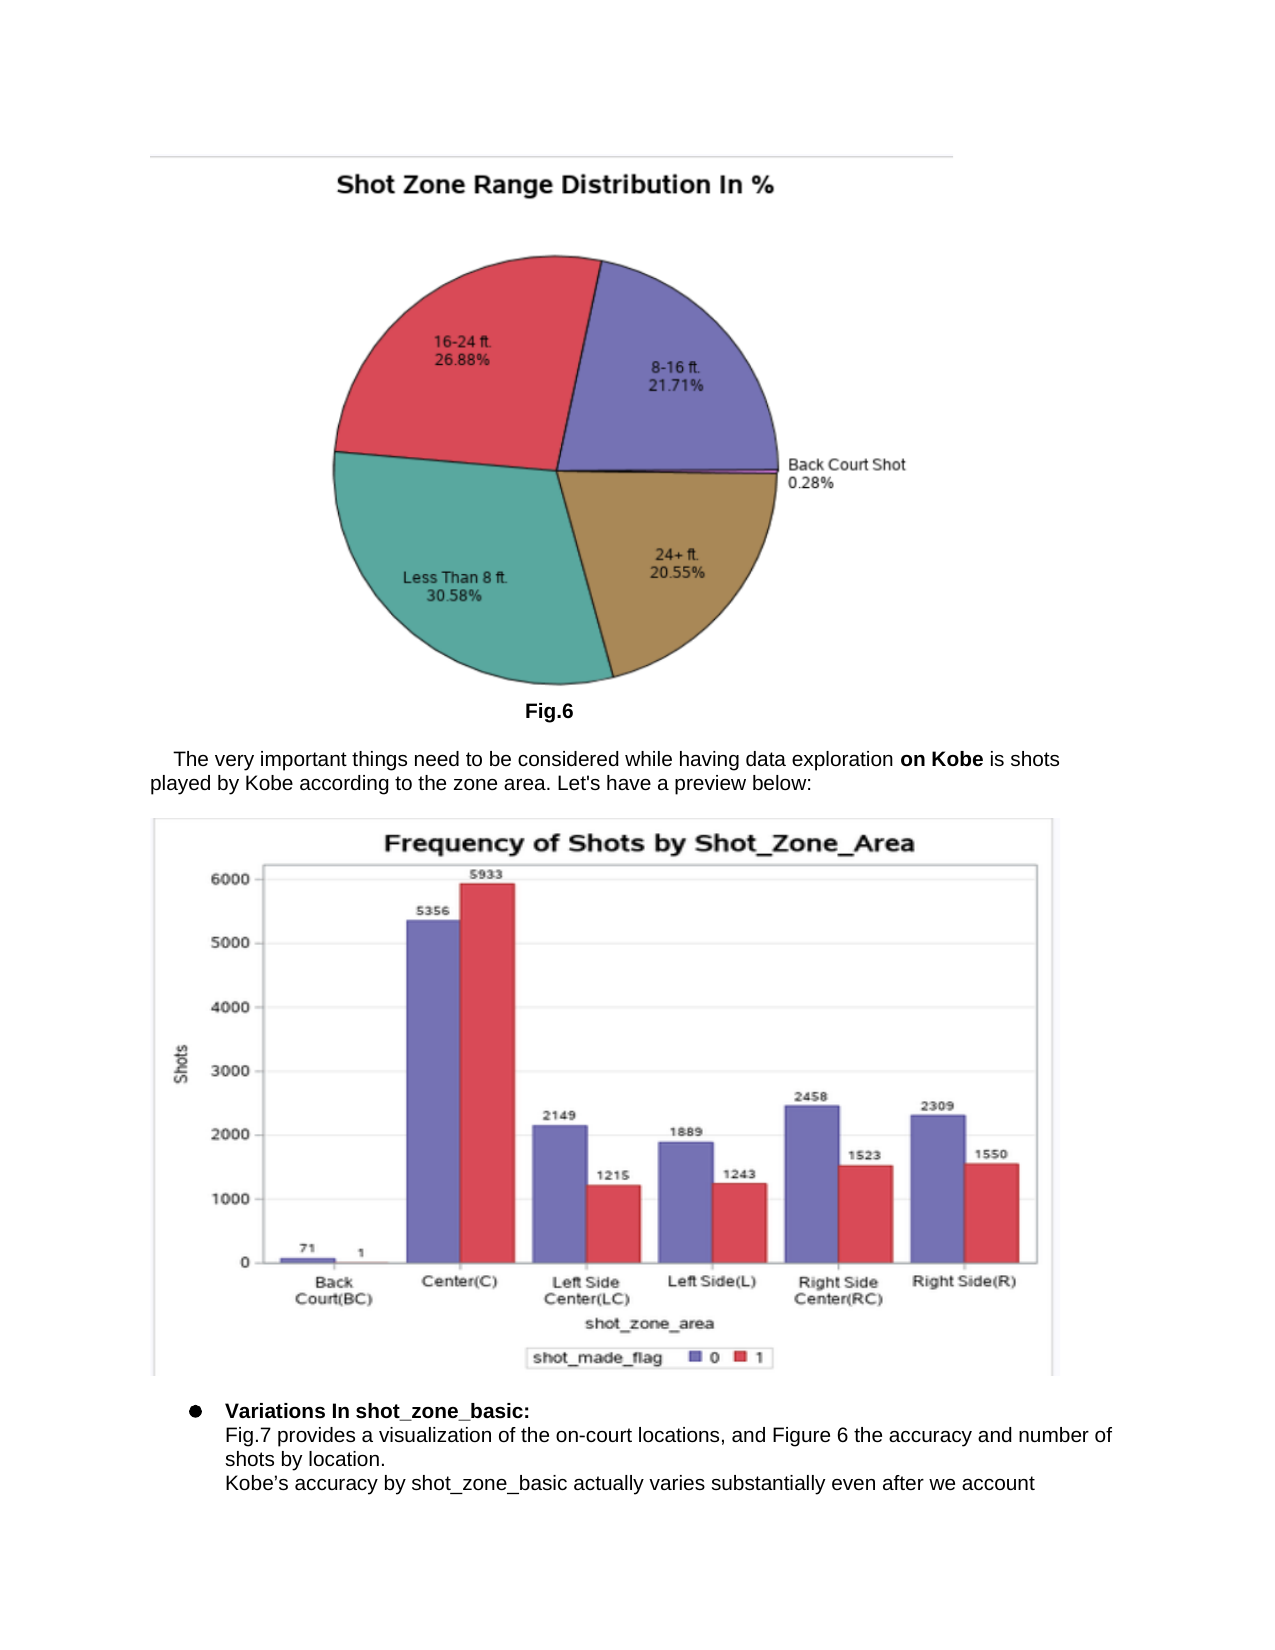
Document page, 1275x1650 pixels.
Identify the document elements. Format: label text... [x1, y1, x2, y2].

list Variations In shot_zone_basic: [187, 1399, 1125, 1423]
text Kobe’s accuracy by shot_zone_basic actually varies substantially even after we account [225, 1471, 1125, 1495]
picture [150, 818, 1061, 1376]
text Fig.7 provides a visualization of the on-court locations, and Figure 6 the accuracy and number of shots by location. [225, 1423, 1125, 1471]
text The very important things need to be considered while having data exploration on Kobe is shots played by Kobe according to the zone area. Let's have a preview below: [150, 747, 1125, 795]
text Fig.6 [150, 699, 1125, 723]
picture [150, 150, 954, 700]
